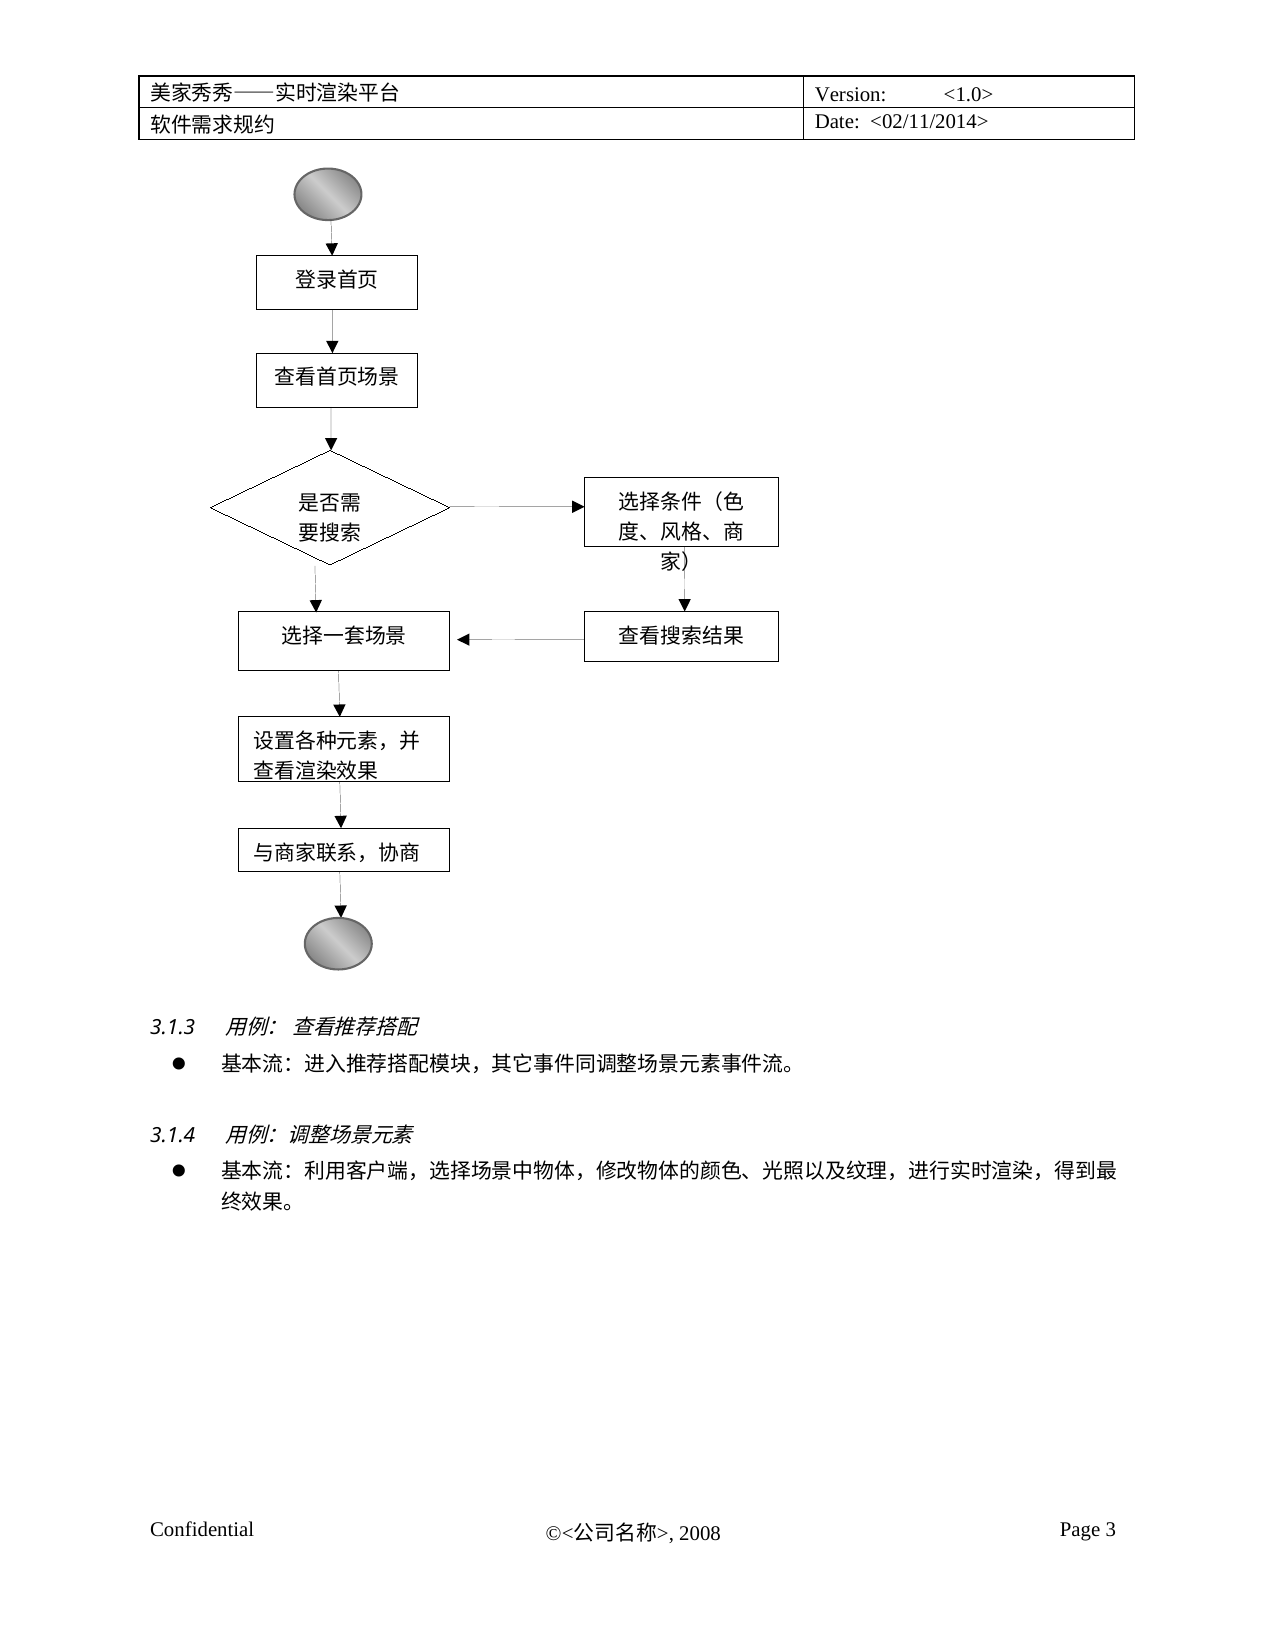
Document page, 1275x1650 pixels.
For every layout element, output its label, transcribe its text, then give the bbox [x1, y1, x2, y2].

subtitle 用例：调整场景元素 [150, 1118, 1125, 1148]
list 基本流：利用客户端，选择场景中物体，修改物体的颜色、光照以及纹理，进行实时渲染，得到最终效果。 [171, 1155, 1125, 1215]
subtitle 用例： 查看推荐搭配 [150, 1010, 1125, 1041]
list 基本流：进入推荐搭配模块，其它事件同调整场景元素事件流。 [171, 1047, 1125, 1077]
